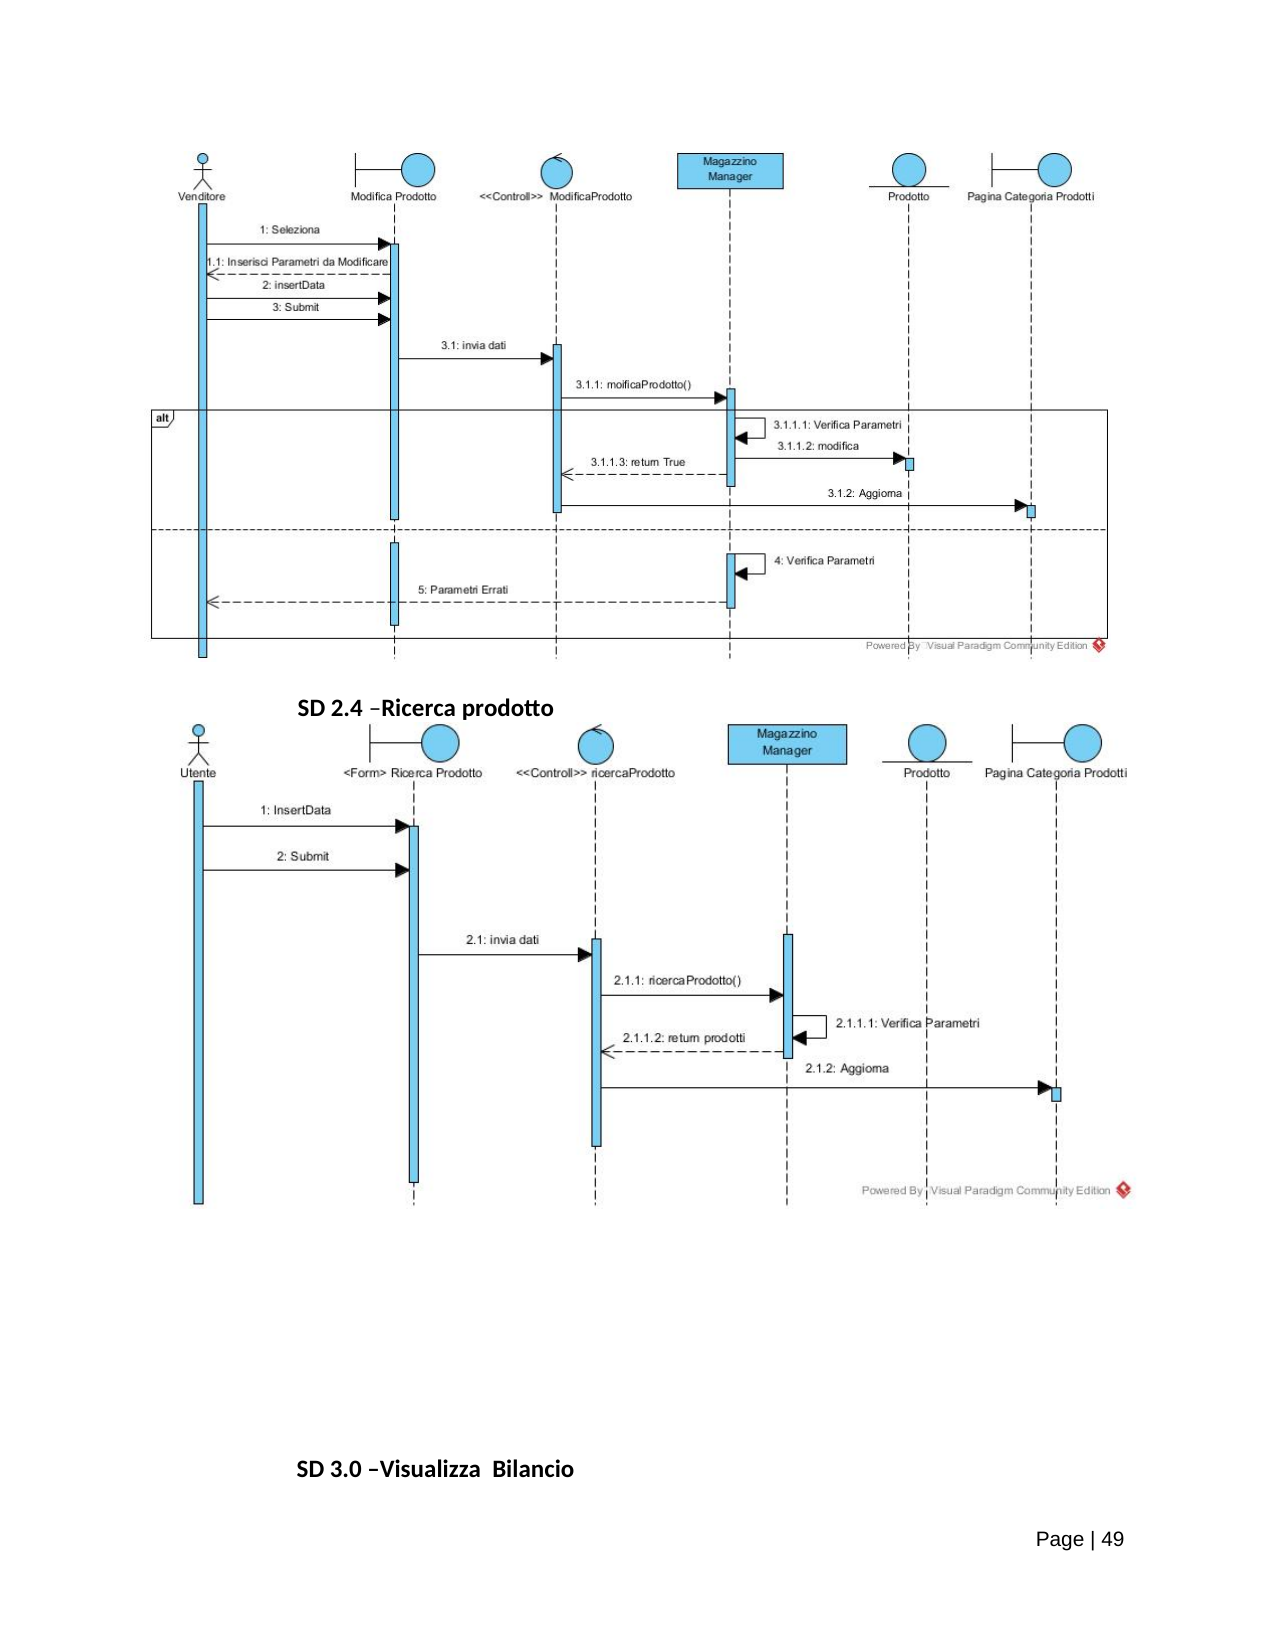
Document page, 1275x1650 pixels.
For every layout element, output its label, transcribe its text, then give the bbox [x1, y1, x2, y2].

text SD 3.0 –Visualizza Bilancio [296, 1453, 1124, 1483]
picture [162, 722, 1137, 1209]
text SD 2.4 –Ricerca prodotto [226, 692, 1124, 722]
picture [136, 151, 1111, 662]
